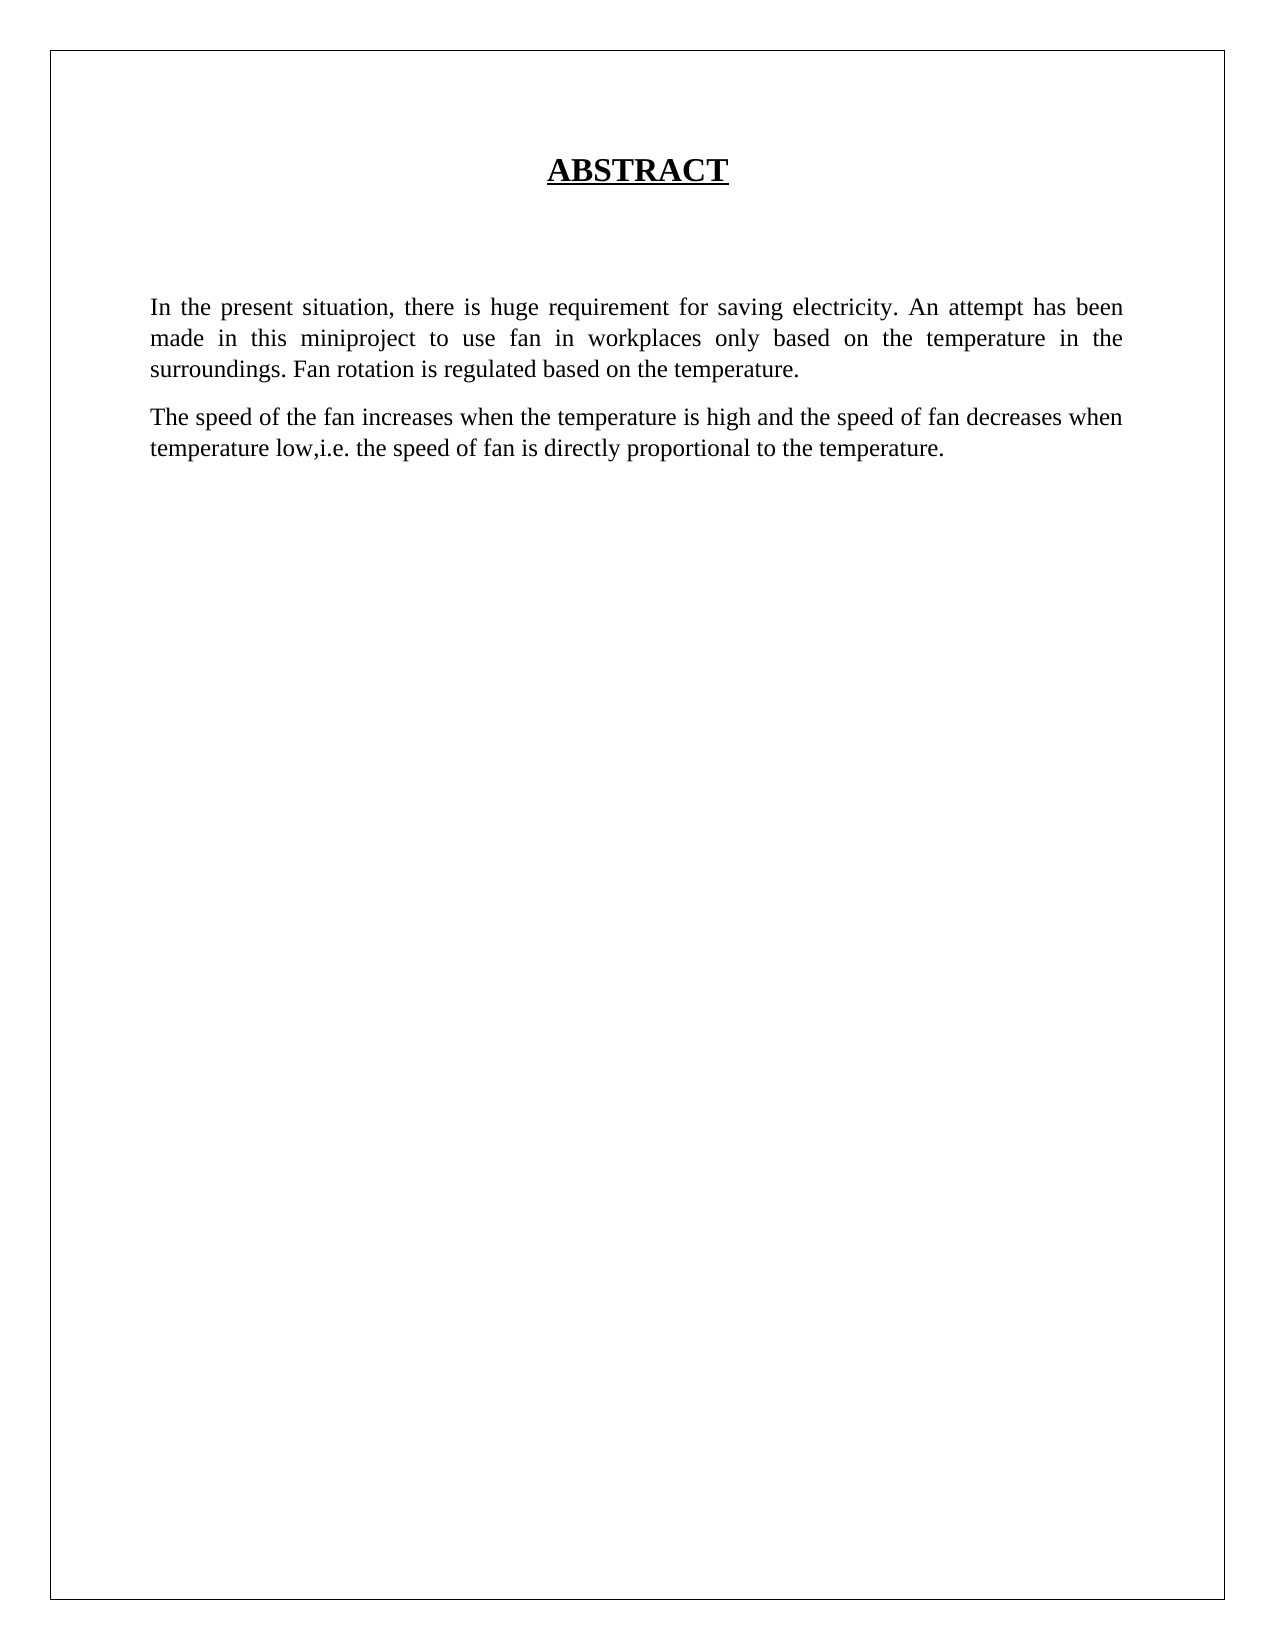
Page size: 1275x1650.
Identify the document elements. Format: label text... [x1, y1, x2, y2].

text ABSTRACT [150, 150, 1125, 188]
text In the present situation, there is huge requirement for saving electricity. An attempt has been made in this miniproject to use fan in workplaces only based on the temperature in the surroundings. Fan rotation is regulated based on the temperature. [150, 292, 1125, 383]
text The speed of the fan increases when the temperature is high and the speed of fan decreases when temperature low,i.e. the speed of fan is directly proportional to the temperature. [150, 402, 1125, 461]
